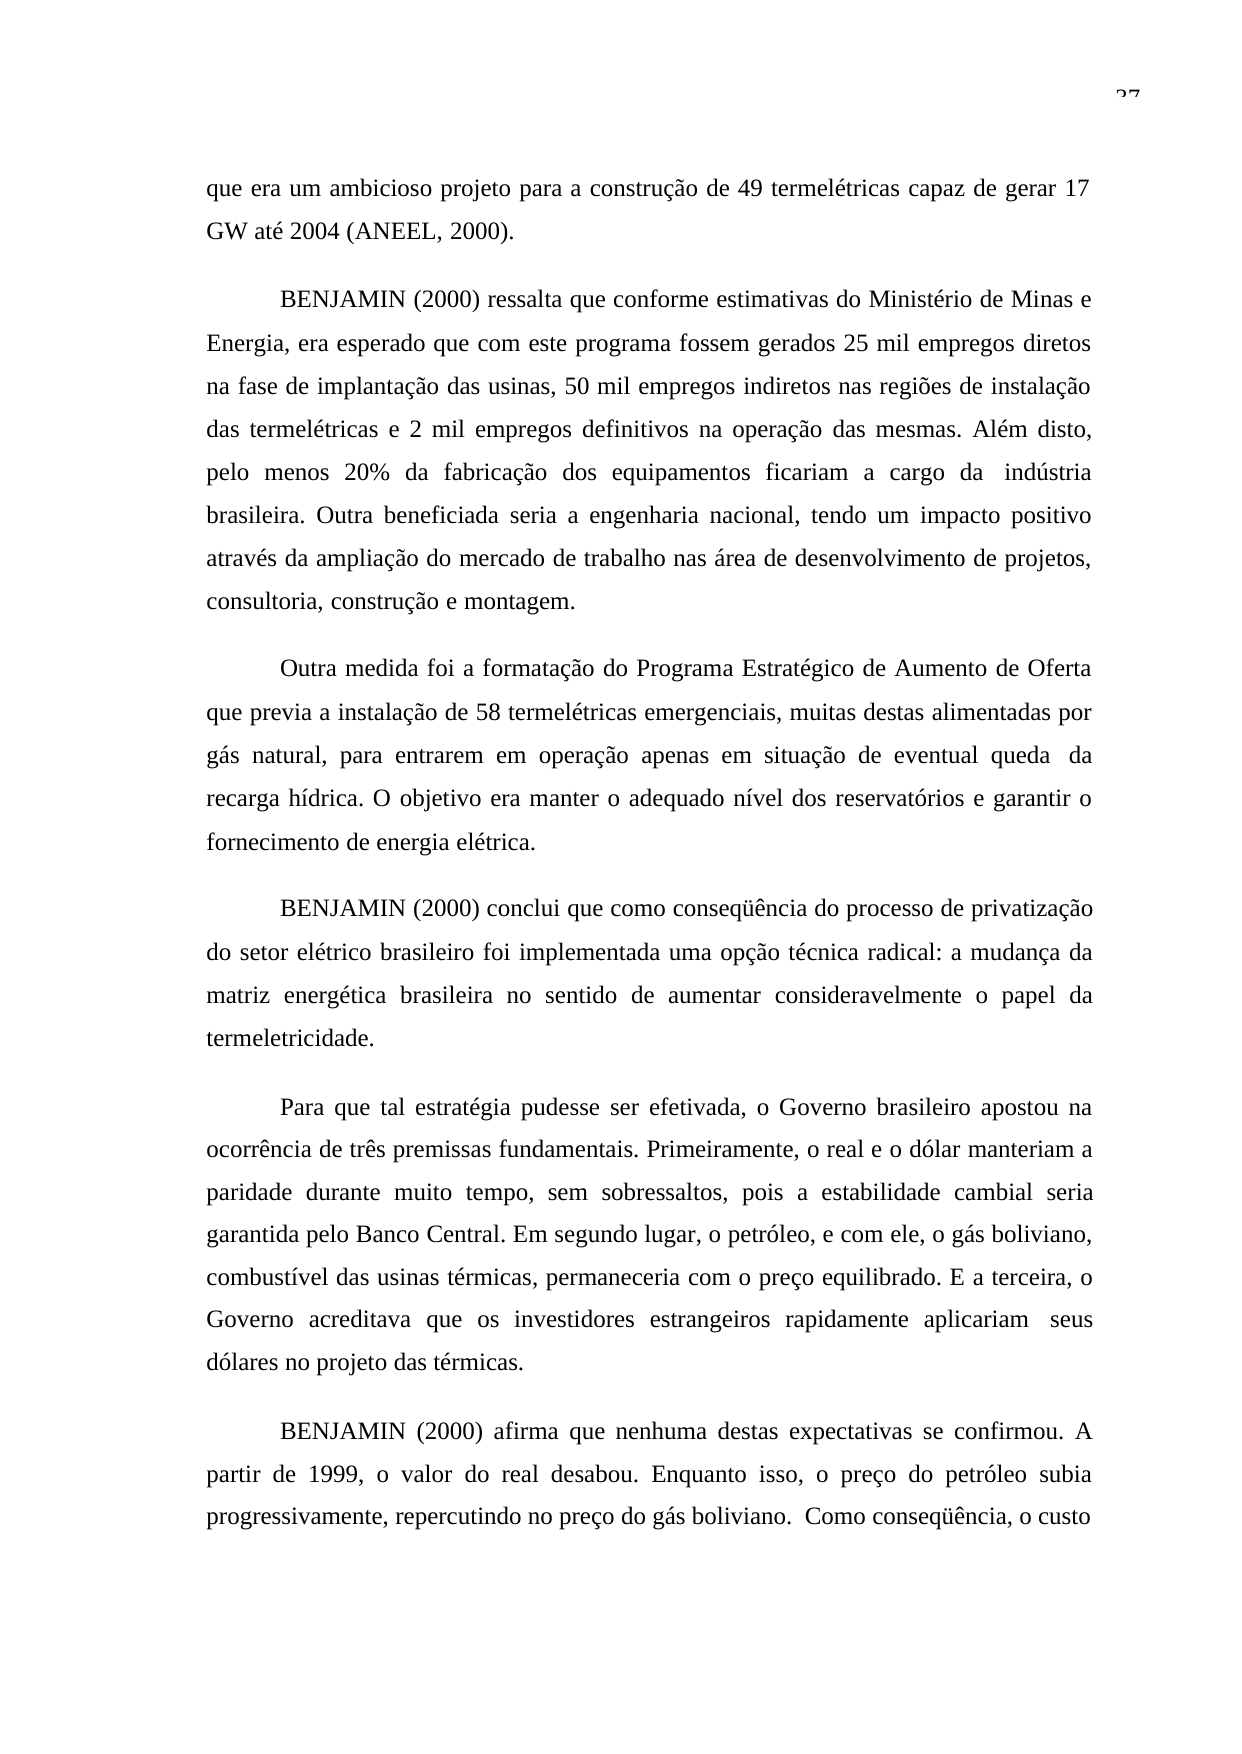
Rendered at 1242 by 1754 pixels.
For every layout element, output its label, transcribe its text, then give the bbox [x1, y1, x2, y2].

text BENJAMIN (2000) conclui que como conseqüência do processo de privatização do setor elétrico brasileiro foi implementada uma opção técnica radical: a mudança da matriz energética brasileira no sentido de aumentar consideravelmente o papel da termeletricidade. [206, 893, 1094, 1052]
text que era um ambicioso projeto para a construção de 49 termelétricas capaz de gerar 17 GW até 2004 (ANEEL, 2000). [206, 173, 1094, 245]
text BENJAMIN (2000) ressalta que conforme estimativas do Ministério de Minas e Energia, era esperado que com este programa fossem gerados 25 mil empregos diretos na fase de implantação das usinas, 50 mil empregos indiretos nas regiões de instalação das termelétricas e 2 mil empregos definitivos na operação das mesmas. Além disto, pelo menos 20% da fabricação dos equipamentos ficariam a cargo da indústria brasileira. Outra beneficiada seria a engenharia nacional, tendo um impacto positivo através da ampliação do mercado de trabalho nas área de desenvolvimento de projetos, consultoria, construção e montagem. [206, 284, 1092, 615]
text Outra medida foi a formatação do Programa Estratégico de Aumento de Oferta que previa a instalação de 58 termelétricas emergenciais, muitas destas alimentadas por gás natural, para entrarem em operação apenas em situação de eventual queda da recarga hídrica. O objetivo era manter o adequado nível dos reservatórios e garantir o fornecimento de energia elétrica. [206, 653, 1092, 855]
text Para que tal estratégia pudesse ser efetivada, o Governo brasileiro apostou na ocorrência de três premissas fundamentais. Primeiramente, o real e o dólar manteriam a paridade durante muito tempo, sem sobressaltos, pois a estabilidade cambial seria garantida pelo Banco Central. Em segundo lugar, o petróleo, e com ele, o gás boliviano, combustível das usinas térmicas, permaneceria com o preço equilibrado. E a terceira, o Governo acreditava que os investidores estrangeiros rapidamente aplicariam seus dólares no projeto das térmicas. [206, 1092, 1093, 1376]
text BENJAMIN (2000) afirma que nenhuma destas expectativas se confirmou. A partir de 1999, o valor do real desabou. Enquanto isso, o preço do petróleo subia progressivamente, repercutindo no preço do gás boliviano. Como conseqüência, o custo [206, 1416, 1093, 1530]
